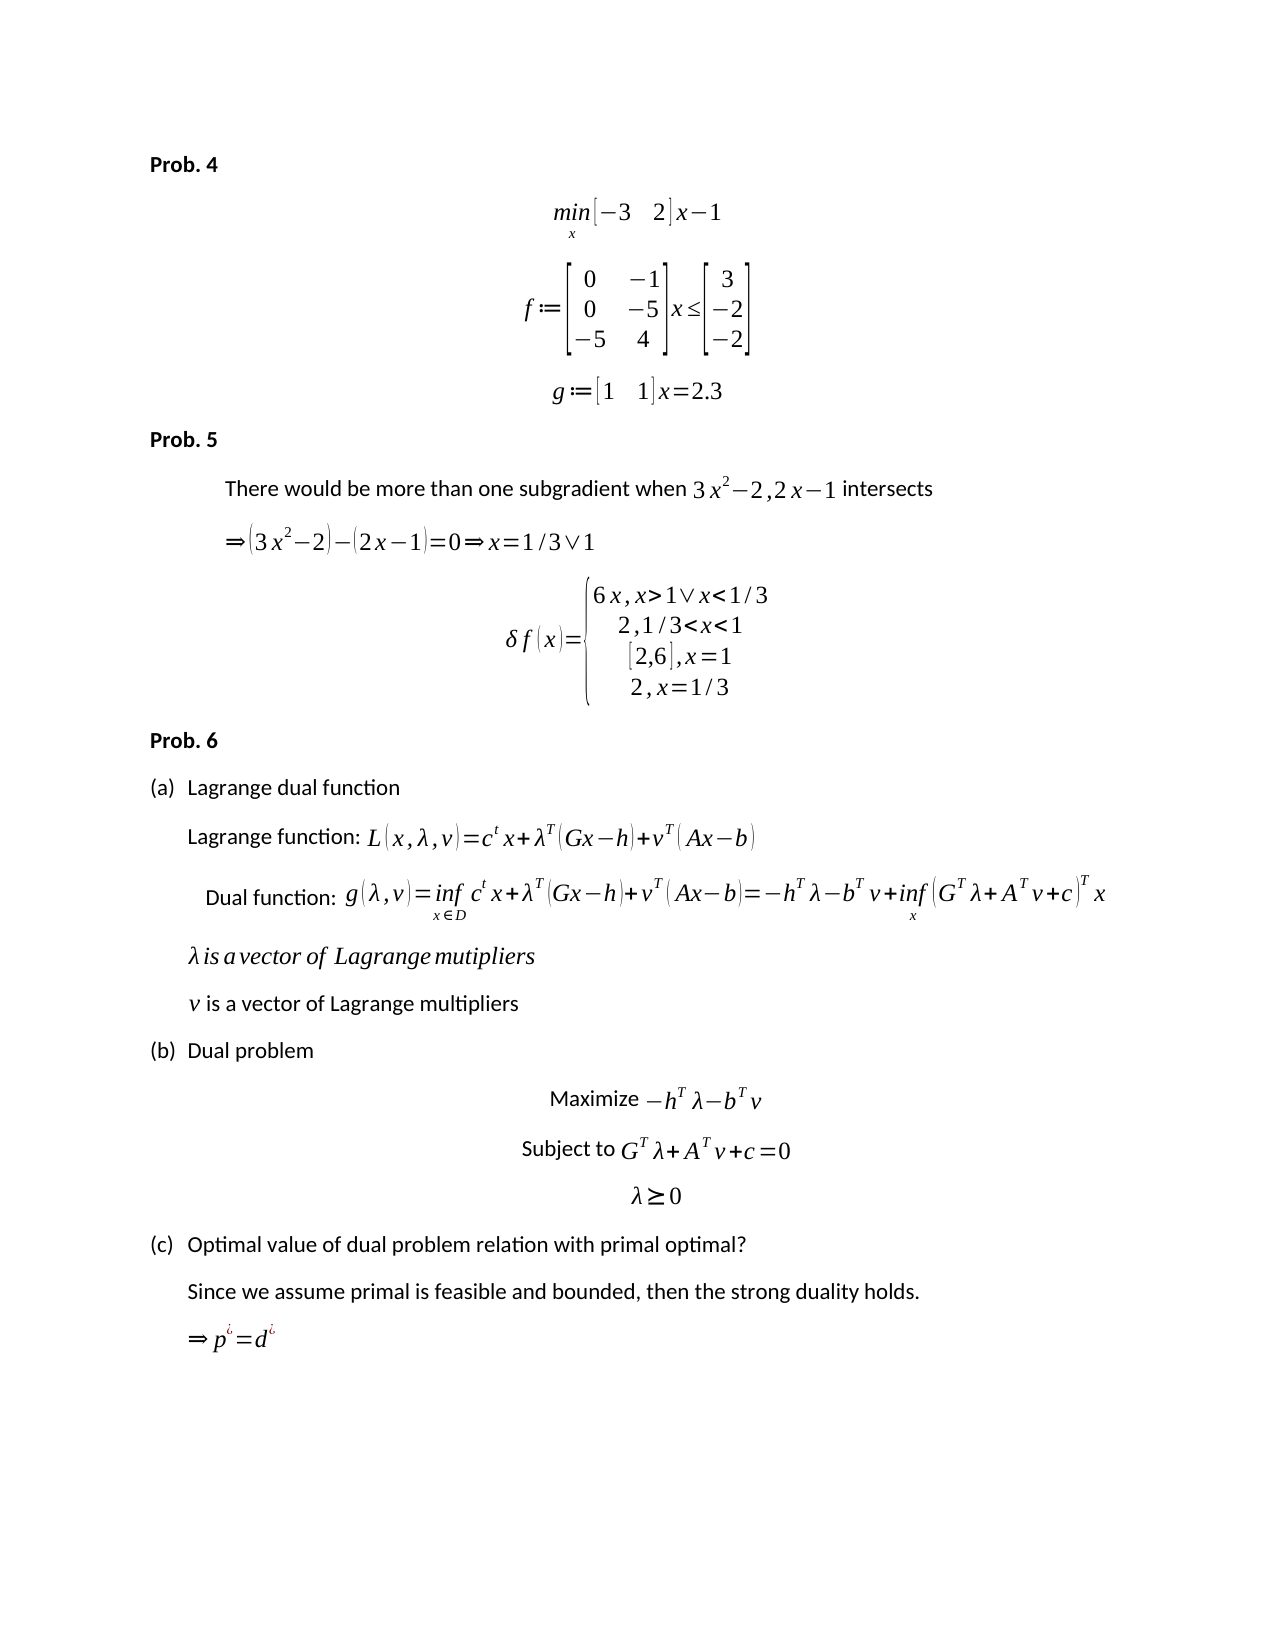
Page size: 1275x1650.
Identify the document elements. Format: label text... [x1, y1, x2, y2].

text Prob. 4 [150, 150, 1125, 178]
list Since we assume primal is feasible and bounded, then the strong duality holds. [187, 1277, 1125, 1305]
list Optimal value of dual problem relation with primal optimal? [150, 1230, 1125, 1258]
list Lagrange function: [187, 820, 1125, 853]
list Dual function: [187, 872, 1125, 923]
list Maximize [187, 1083, 1125, 1114]
text Prob. 6 [150, 726, 1125, 754]
list Dual problem [150, 1036, 1125, 1064]
text Prob. 5 [150, 425, 1125, 453]
list Subject to [187, 1133, 1125, 1164]
text is a vector of Lagrange multipliers [150, 989, 1125, 1017]
text There would be more than one subgradient when intersects [150, 472, 1125, 503]
list Lagrange dual function [150, 773, 1125, 801]
